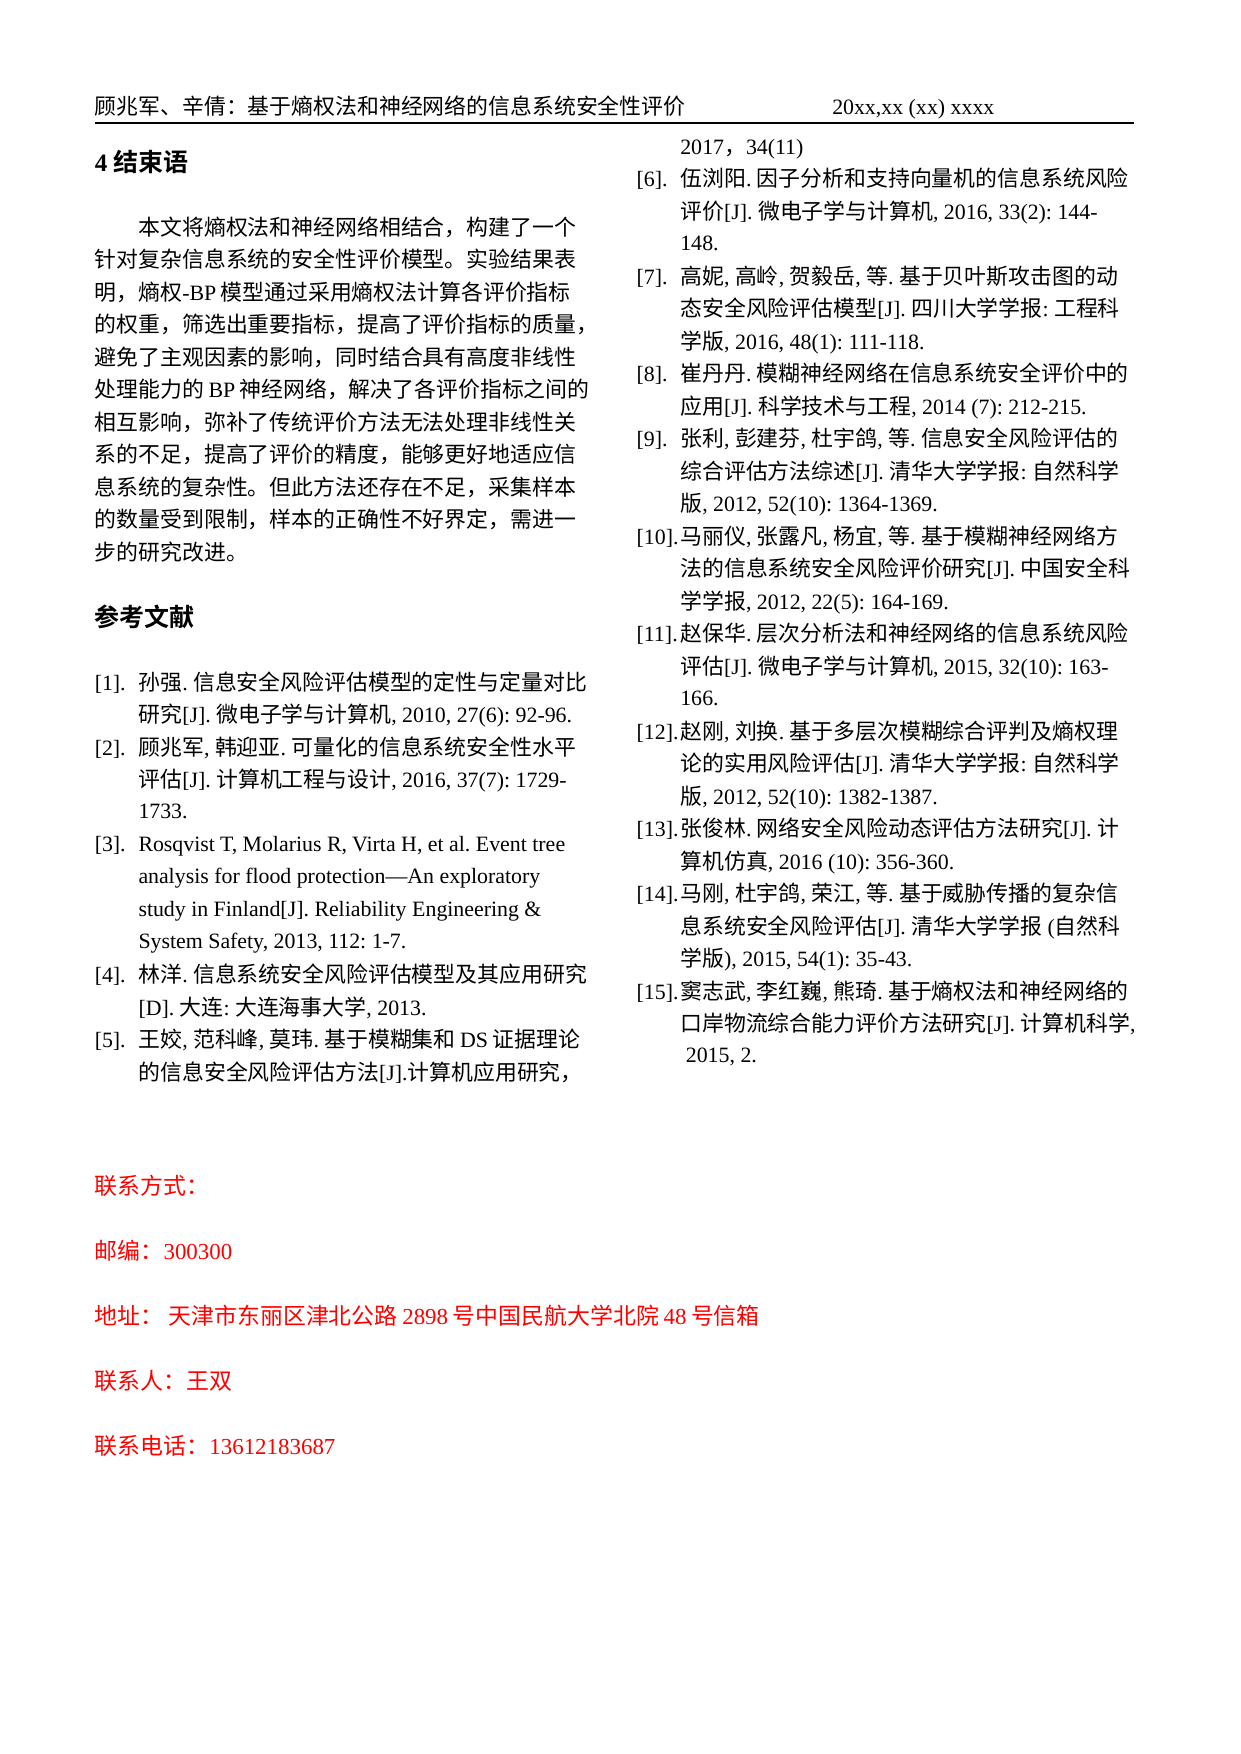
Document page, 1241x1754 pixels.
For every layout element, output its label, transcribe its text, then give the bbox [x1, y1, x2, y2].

list 赵保华. 层次分析法和神经网络的信息系统风险评估[J]. 微电子学与计算机, 2015, 32(10): 163-166. [636, 616, 1134, 713]
list 林洋. 信息系统安全风险评估模型及其应用研究[D]. 大连: 大连海事大学, 2013. [94, 957, 592, 1022]
list 伍浏阳. 因子分析和支持向量机的信息系统风险评价[J]. 微电子学与计算机, 2016, 33(2): 144-148. [636, 161, 1134, 258]
list 马刚, 杜宇鸽, 荣江, 等. 基于威胁传播的复杂信息系统安全风险评估[J]. 清华大学学报 (自然科学版), 2015, 54(1): 35-43. [636, 876, 1134, 973]
list 张俊林. 网络安全风险动态评估方法研究[J]. 计算机仿真, 2016 (10): 356-360. [636, 811, 1134, 876]
list Rosqvist T, Molarius R, Virta H, et al. Event tree analysis for flood protection—An exploratory study in Finland[J]. Reliability Engineering & System Safety, 2013, 112: 1-7. [94, 827, 592, 957]
list 窦志武, 李红巍, 熊琦. 基于熵权法和神经网络的口岸物流综合能力评价方法研究[J]. 计算机科学, 2015, 2. [636, 973, 1134, 1071]
subtitle 参考文献 [94, 583, 592, 648]
list 顾兆军, 韩迎亚. 可量化的信息系统安全性水平评估[J]. 计算机工程与设计, 2016, 37(7): 1729-1733. [94, 729, 592, 827]
list 王姣, 范科峰, 莫玮. 基于模糊集和DS证据理论的信息安全风险评估方法[J].计算机应用研究，2017，34(11) [94, 1022, 592, 1087]
list 孙强. 信息安全风险评估模型的定性与定量对比研究[J]. 微电子学与计算机, 2010, 27(6): 92-96. [94, 664, 592, 729]
text 联系方式： 邮编：300300 地址： 天津市东丽区津北公路2898号中国民航大学北院48号信箱 联系人：王双 联系电话：13612183687 [94, 1152, 1134, 1477]
text 本文将熵权法和神经网络相结合，构建了一个针对复杂信息系统的安全性评价模型。实验结果表明，熵权-BP模型通过采用熵权法计算各评价指标的权重，筛选出重要指标，提高了评价指标的质量，避免了主观因素的影响，同时结合具有高度非线性处理能力的BP神经网络，解决了各评价指标之间的相互影响，弥补了传统评价方法无法处理非线性关系的不足，提高了评价的精度，能够更好地适应信息系统的复杂性。但此方法还存在不足，采集样本的数量受到限制，样本的正确性不好界定，需进一步的研究改进。 [94, 209, 592, 567]
list 赵刚, 刘换. 基于多层次模糊综合评判及熵权理论的实用风险评估[J]. 清华大学学报: 自然科学版, 2012, 52(10): 1382-1387. [636, 713, 1134, 811]
list 高妮, 高岭, 贺毅岳, 等. 基于贝叶斯攻击图的动态安全风险评估模型[J]. 四川大学学报: 工程科学版, 2016, 48(1): 111-118. [636, 258, 1134, 356]
list 崔丹丹. 模糊神经网络在信息系统安全评价中的应用[J]. 科学技术与工程, 2014 (7): 212-215. [636, 356, 1134, 421]
list 马丽仪, 张露凡, 杨宜, 等. 基于模糊神经网络方法的信息系统安全风险评价研究[J]. 中国安全科学学报, 2012, 22(5): 164-169. [636, 518, 1134, 616]
list 张利, 彭建芬, 杜宇鸽, 等. 信息安全风险评估的综合评估方法综述[J]. 清华大学学报: 自然科学版, 2012, 52(10): 1364-1369. [636, 421, 1134, 518]
subtitle 4 结束语 [94, 128, 592, 193]
list 王姣, 范科峰, 莫玮. 基于模糊集和DS证据理论的信息安全风险评估方法[J].计算机应用研究，2017，34(11) [636, 128, 1134, 161]
